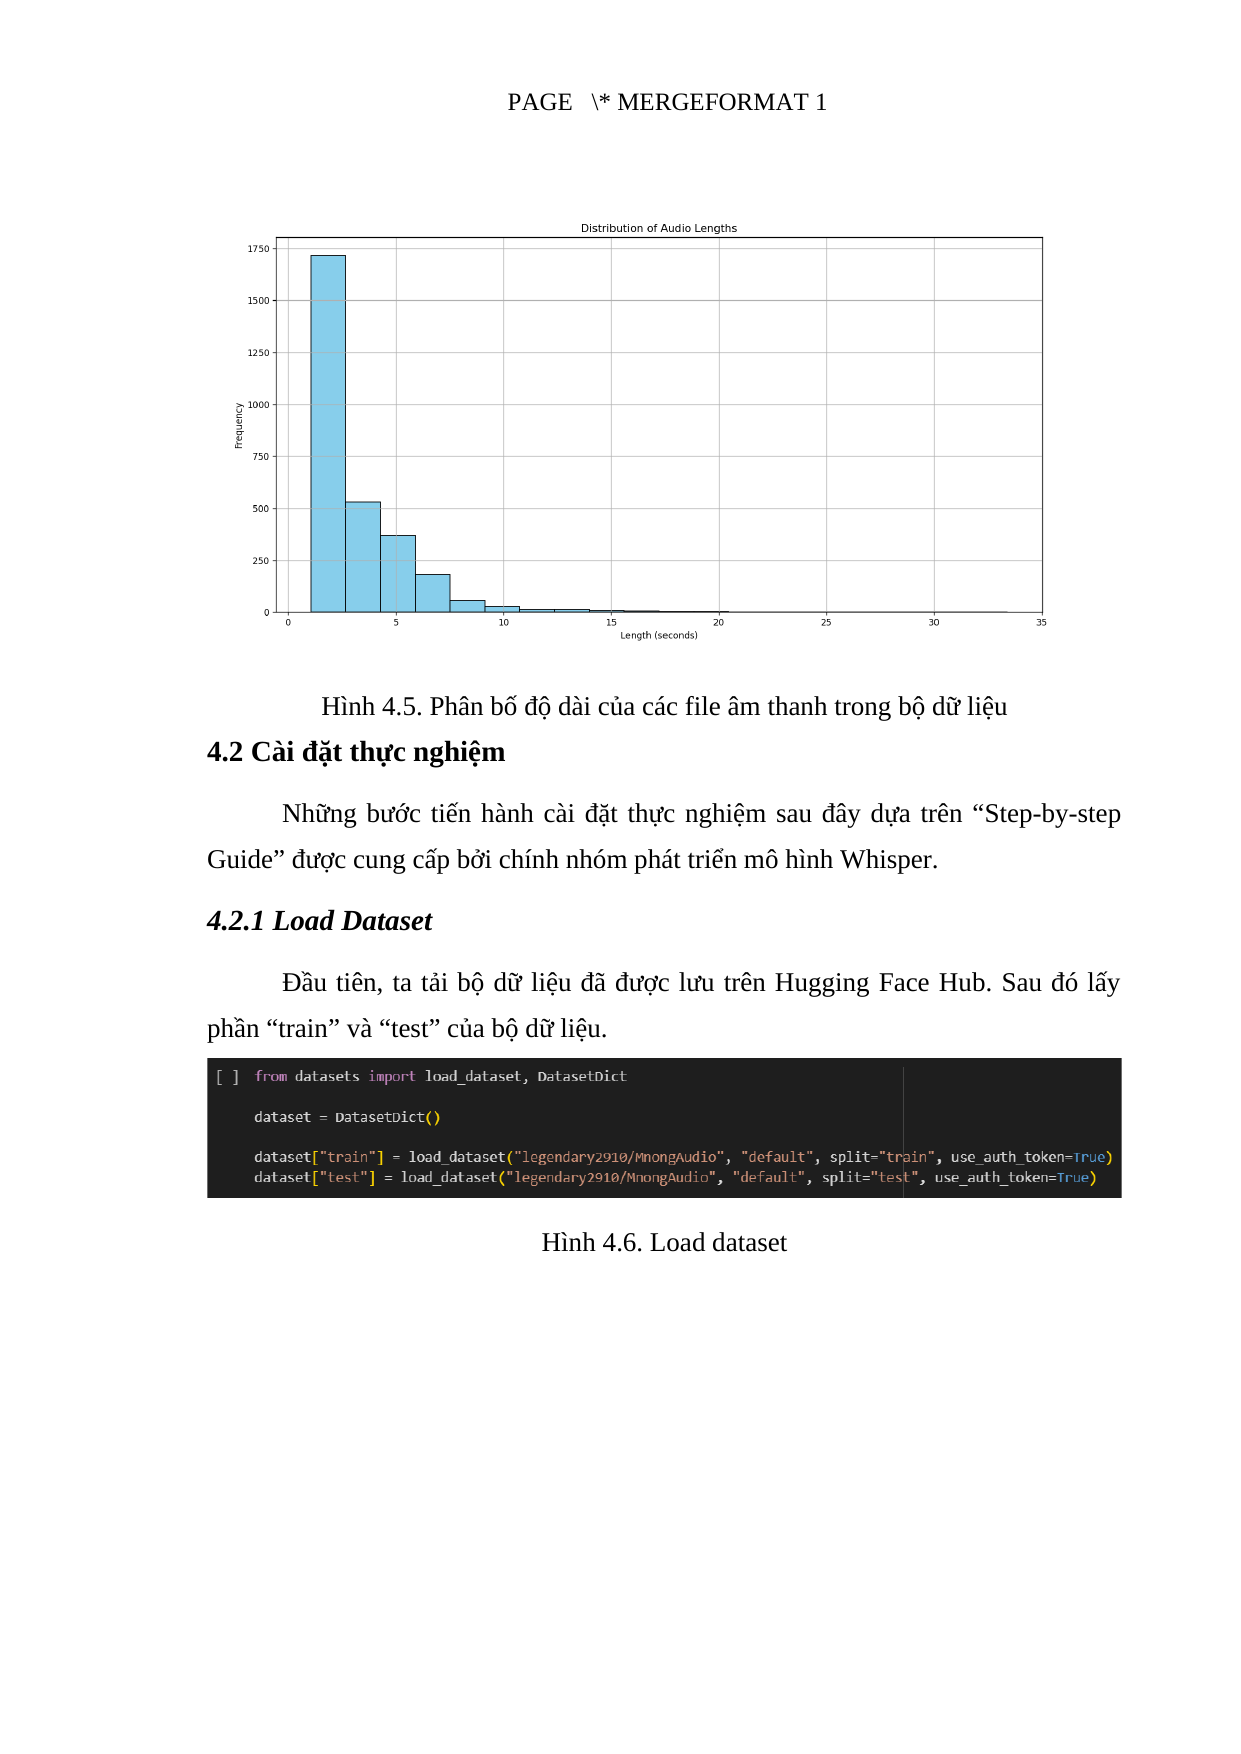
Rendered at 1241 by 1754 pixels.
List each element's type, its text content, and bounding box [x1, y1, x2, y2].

picture [207, 1058, 1122, 1198]
picture [207, 206, 1122, 663]
text Đầu tiên, ta tải bộ dữ liệu đã được lưu trên Hugging Face Hub. Sau đó lấy phần “train” và “test” của bộ dữ liệu. [207, 966, 1122, 1043]
text Những bước tiến hành cài đặt thực nghiệm sau đây dựa trên “Step-by-step Guide” được cung cấp bởi chính nhóm phát triển mô hình Whisper. [207, 797, 1122, 875]
subtitle Cài đặt thực nghiệm [207, 734, 1122, 768]
subtitle Load Dataset [207, 903, 1122, 936]
